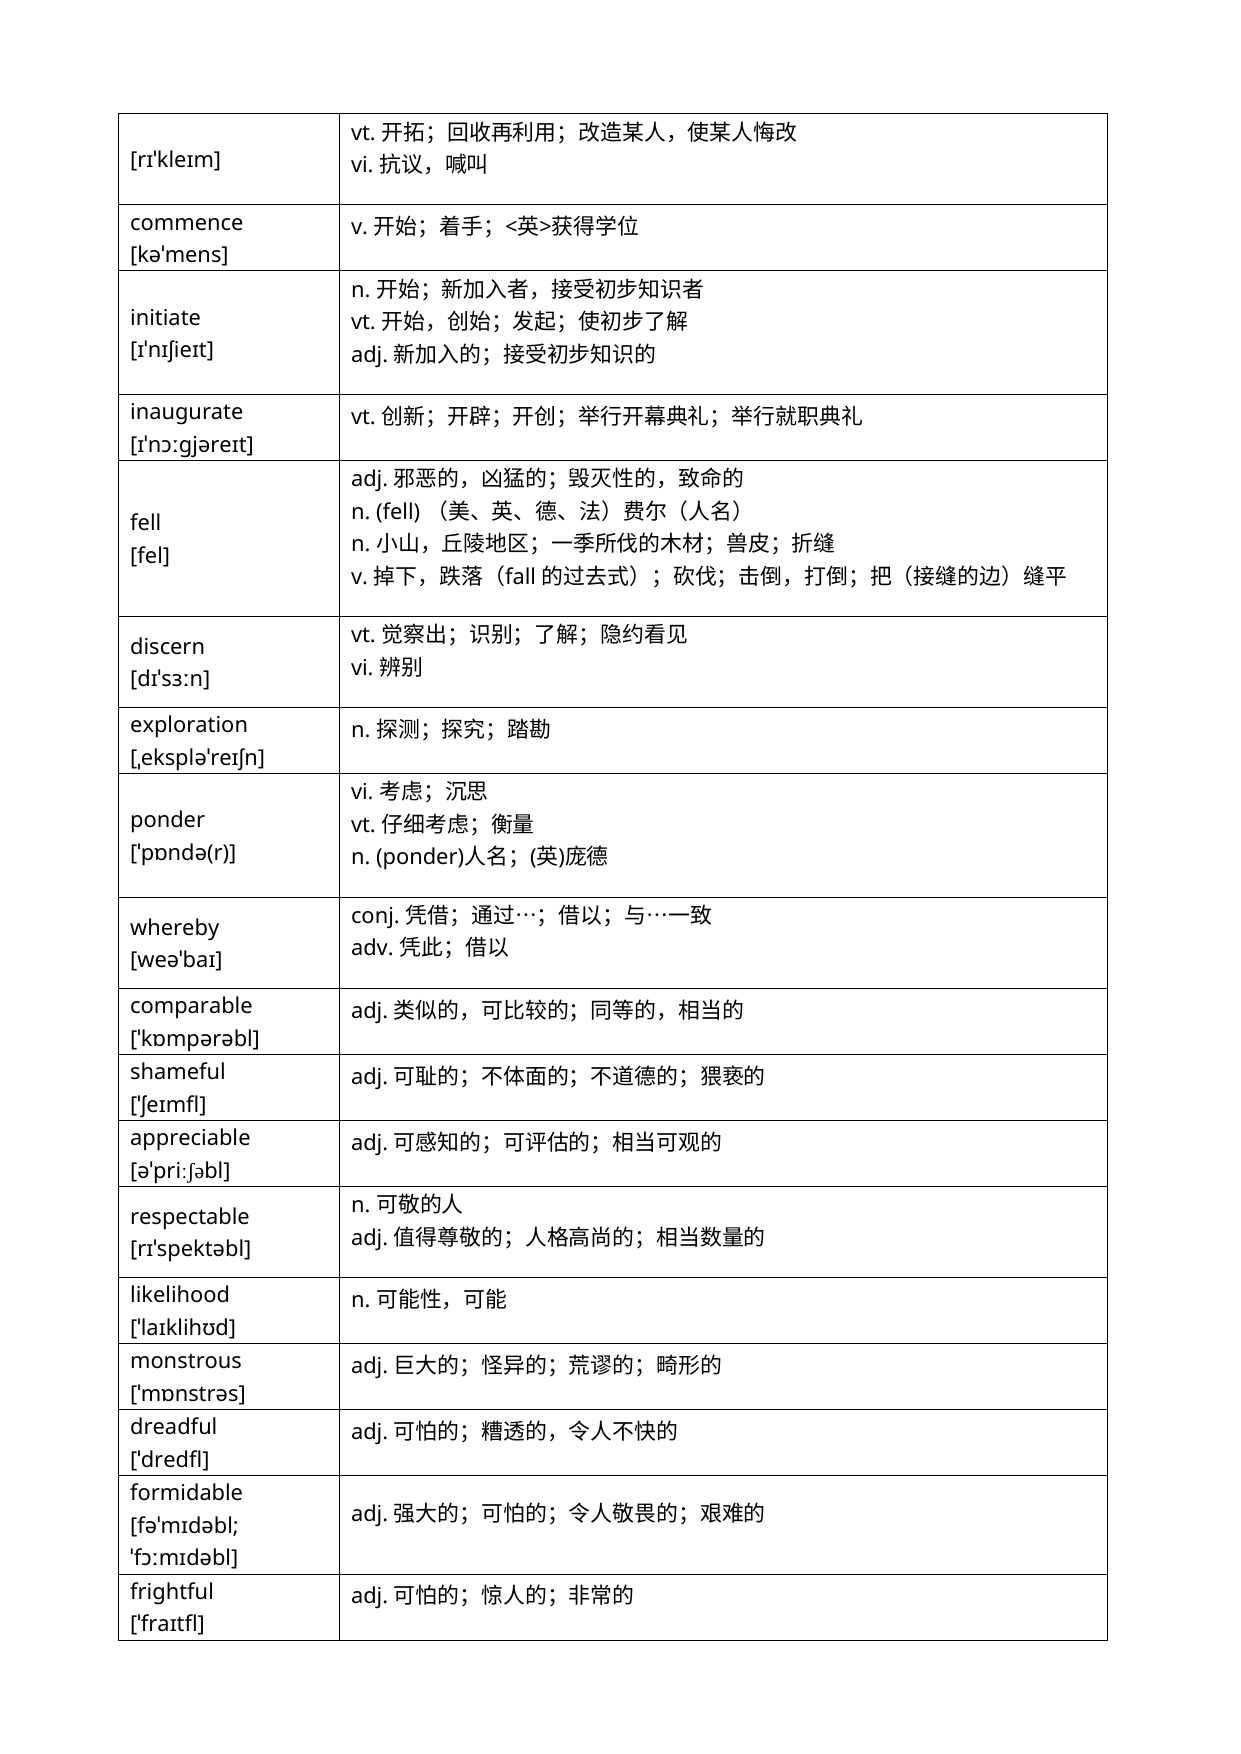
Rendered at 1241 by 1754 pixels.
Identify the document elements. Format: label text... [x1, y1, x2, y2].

table_cell adj. 强大的；可怕的；令人敬畏的；艰难的 [340, 1476, 1107, 1573]
table_cell whereby [weəˈbaɪ] [119, 898, 339, 988]
table_cell monstrous [ˈmɒnstrəs] [119, 1344, 339, 1409]
table_cell adj. 类似的，可比较的；同等的，相当的 [340, 989, 1107, 1054]
table_cell formidable [fəˈmɪdəbl; ˈfɔːmɪdəbl] [119, 1476, 339, 1573]
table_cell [340, 114, 1107, 204]
table_cell inaugurate [ɪˈnɔːɡjəreɪt] [119, 395, 339, 460]
table_cell vt. 创新；开辟；开创；举行开幕典礼；举行就职典礼 [340, 395, 1107, 460]
table_cell adj. 巨大的；怪异的；荒谬的；畸形的 [340, 1344, 1107, 1409]
table_cell adj. 邪恶的，凶猛的；毁灭性的，致命的 n. (fell) （美、英、德、法）费尔（人名） n. 小山，丘陵地区；一季所伐的木材；兽皮；折缝 v. 掉下，跌落（fall 的过去式）；砍伐；击倒，打倒；把（接缝的边）缝平 [340, 461, 1107, 616]
table_cell adj. 可怕的；惊人的；非常的 [340, 1575, 1107, 1639]
table_cell vt. 觉察出；识别；了解；隐约看见 vi. 辨别 [340, 617, 1107, 707]
table_cell discern [dɪˈsɜːn] [119, 617, 339, 707]
table_cell vi. 考虑；沉思 vt. 仔细考虑；衡量 n. (ponder)人名；(英)庞德 [340, 774, 1107, 897]
table_cell v. 开始；着手；<英>获得学位 [340, 205, 1107, 270]
table_cell adj. 可感知的；可评估的；相当可观的 [340, 1121, 1107, 1186]
table_cell likelihood [ˈlaɪklihʊd] [119, 1278, 339, 1343]
table_cell fell [fel] [119, 461, 339, 616]
table_cell comparable [ˈkɒmpərəbl] [119, 989, 339, 1054]
table_cell adj. 可耻的；不体面的；不道德的；猥亵的 [340, 1055, 1107, 1120]
table_cell conj. 凭借；通过…；借以；与…一致 adv. 凭此；借以 [340, 898, 1107, 988]
table_cell exploration [ˌekspləˈreɪʃn] [119, 708, 339, 773]
table_cell ponder [ˈpɒndə(r)] [119, 774, 339, 897]
table_cell frightful [ˈfraɪtfl] [119, 1575, 339, 1639]
table_cell n. 开始；新加入者，接受初步知识者 vt. 开始，创始；发起；使初步了解 adj. 新加入的；接受初步知识的 [340, 271, 1107, 394]
table_cell initiate [ɪˈnɪʃieɪt] [119, 271, 339, 394]
table_cell n. 探测；探究；踏勘 [340, 708, 1107, 773]
table_cell adj. 可怕的；糟透的，令人不快的 [340, 1410, 1107, 1475]
table_cell reclaim [rɪˈkleɪm] [119, 114, 339, 204]
table_cell n. 可敬的人 adj. 值得尊敬的；人格高尚的；相当数量的 [340, 1187, 1107, 1277]
table_cell shameful [ˈʃeɪmfl] [119, 1055, 339, 1120]
table_cell appreciable [əˈpriːʃəbl] [119, 1121, 339, 1186]
table_cell respectable [rɪˈspektəbl] [119, 1187, 339, 1277]
table_cell commence [kəˈmens] [119, 205, 339, 270]
table_cell n. 可能性，可能 [340, 1278, 1107, 1343]
table_cell dreadful [ˈdredfl] [119, 1410, 339, 1475]
